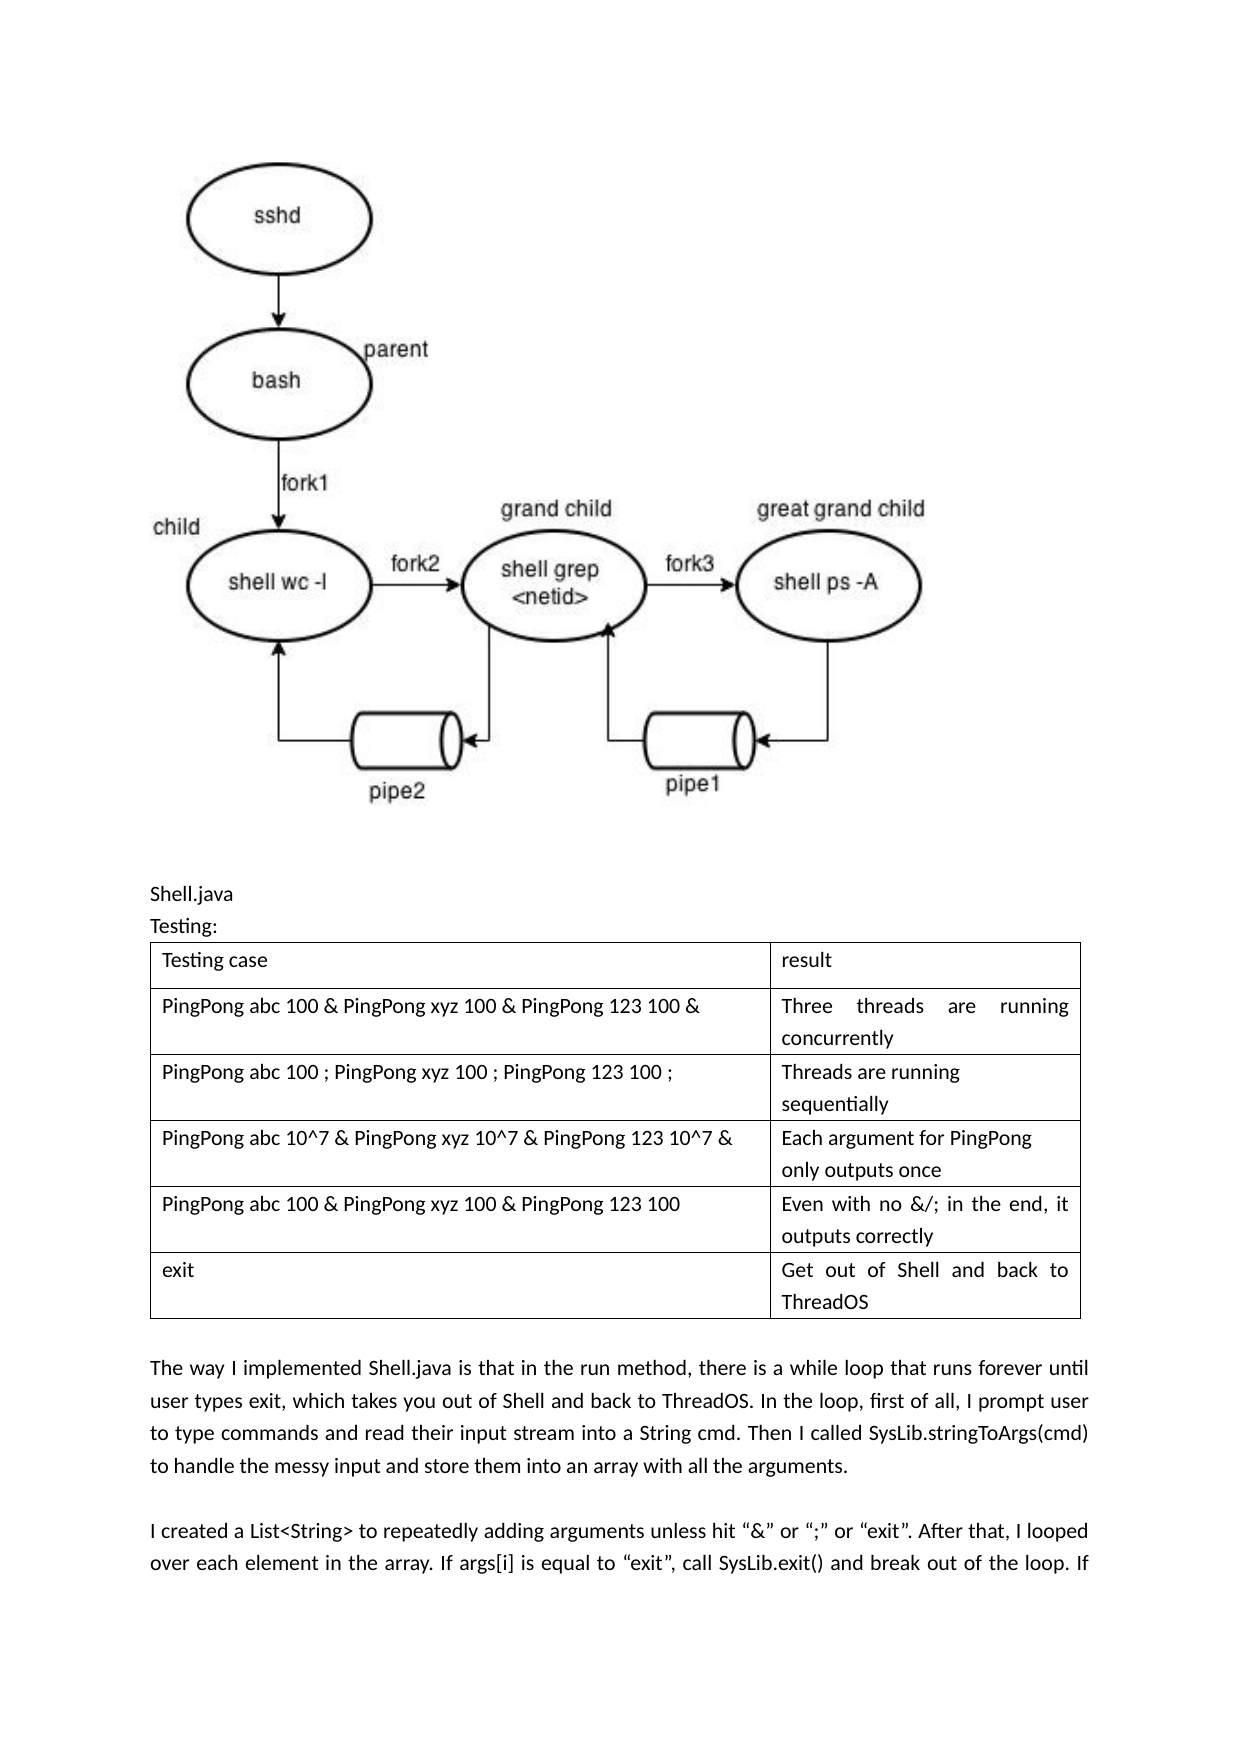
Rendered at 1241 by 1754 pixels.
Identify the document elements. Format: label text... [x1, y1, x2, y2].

text Shell.java [150, 877, 1090, 909]
table_cell Even with no &/; in the end, it outputs correctly [771, 1187, 1080, 1252]
table_cell PingPong abc 10^7 & PingPong xyz 10^7 & PingPong 123 10^7 & [151, 1121, 770, 1186]
table_cell Each argument for PingPong only outputs once [771, 1121, 1080, 1186]
table_cell PingPong abc 100 ; PingPong xyz 100 ; PingPong 123 100 ; [151, 1055, 770, 1120]
table_header Testing case [151, 943, 770, 988]
table_cell PingPong abc 100 & PingPong xyz 100 & PingPong 123 100 & [151, 989, 770, 1054]
table_cell Get out of Shell and back to ThreadOS [771, 1253, 1080, 1318]
table_cell PingPong abc 100 & PingPong xyz 100 & PingPong 123 100 [151, 1187, 770, 1252]
text The way I implemented Shell.java is that in the run method, there is a while loop that runs forever until user types exit, which takes you out of Shell and back to ThreadOS. In the loop, first of all, I prompt user to type commands and read their input stream into a String cmd. Then I called SysLib.stringToArgs(cmd) to handle the messy input and store them into an array with all the arguments. [150, 1352, 1090, 1482]
table_cell exit [151, 1253, 770, 1318]
table_cell Threads are running sequentially [771, 1055, 1080, 1120]
table_cell Three threads are running concurrently [771, 989, 1080, 1054]
text Testing: [150, 909, 1090, 942]
picture [150, 162, 958, 819]
table_header result [771, 943, 1080, 988]
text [150, 1514, 1090, 1579]
